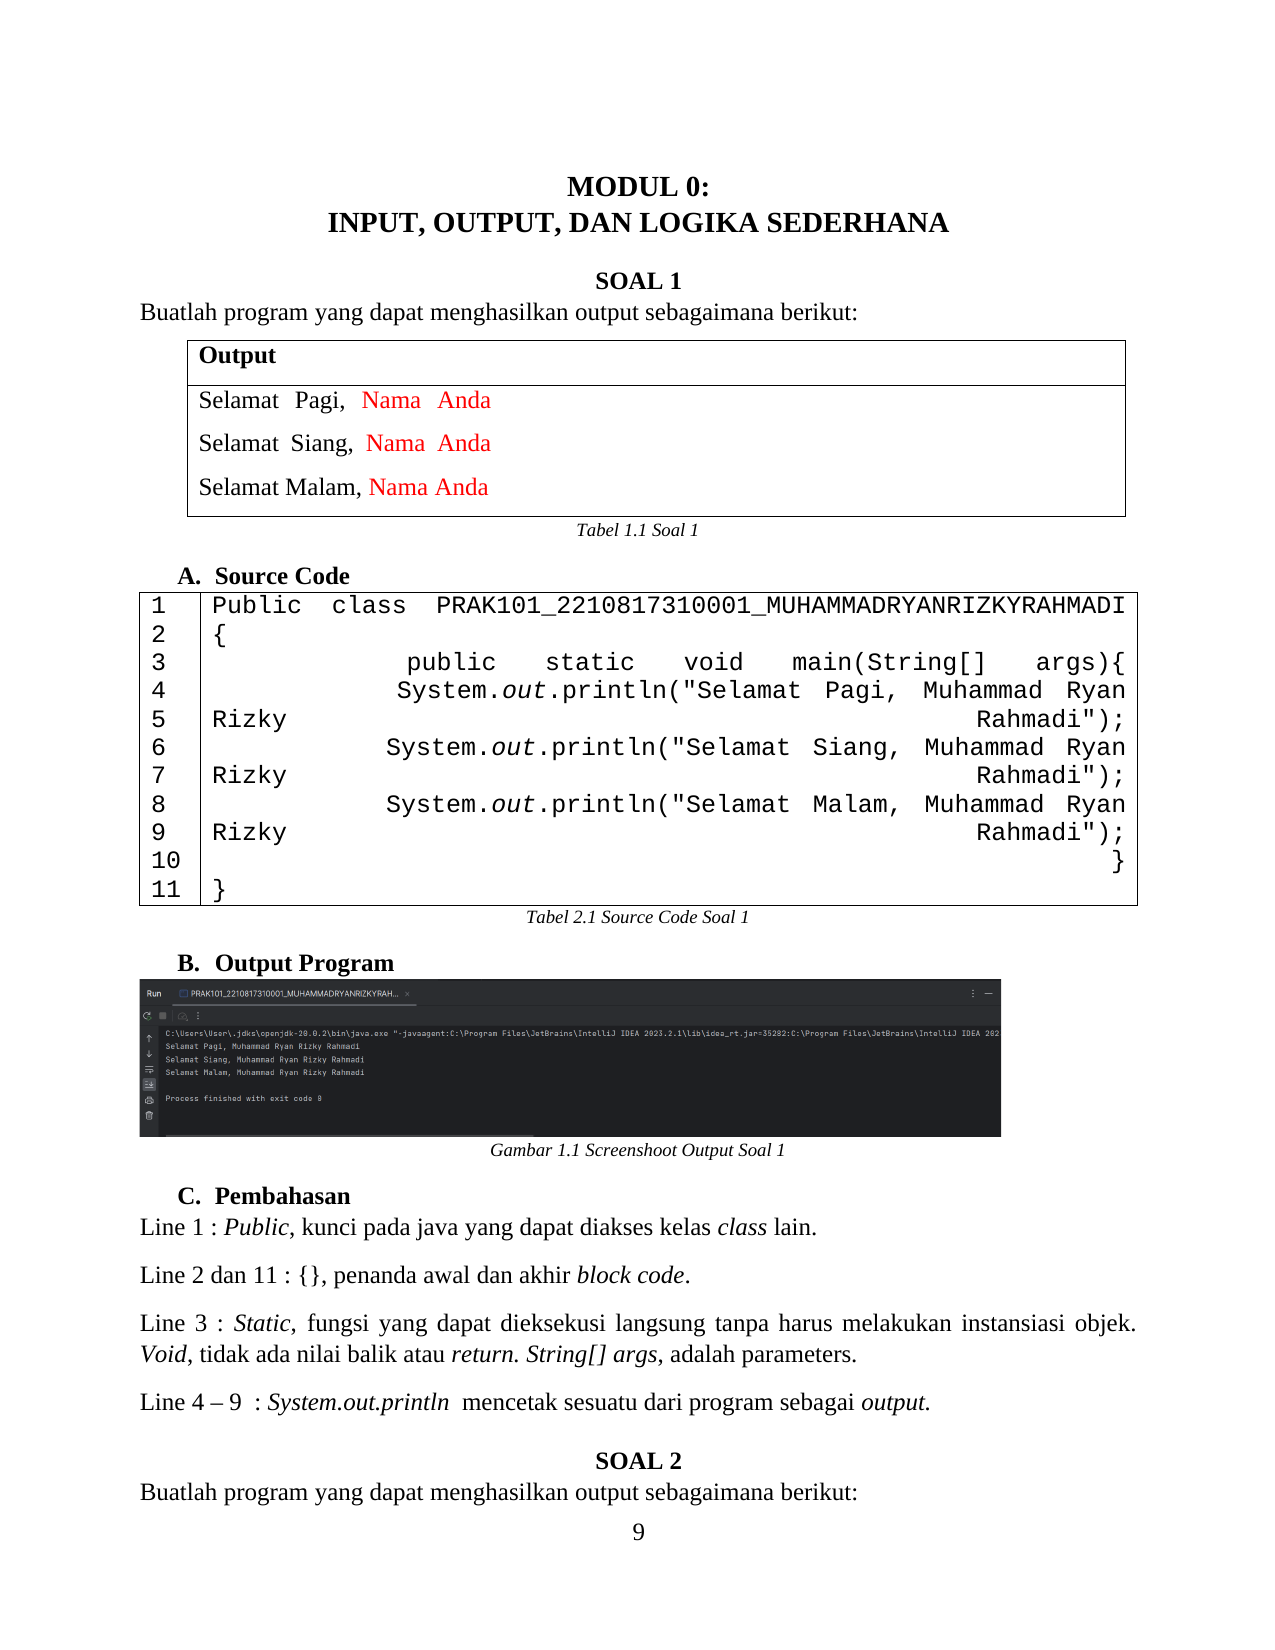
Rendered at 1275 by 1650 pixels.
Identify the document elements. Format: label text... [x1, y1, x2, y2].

subtitle Output Program [177, 948, 1137, 977]
text Buatlah program yang dapat menghasilkan output sebagaimana berikut: [139, 1477, 1137, 1506]
subtitle SOAL 2 [139, 1446, 1137, 1475]
table_header 1 2 3 4 5 6 7 8 9 10 11 [140, 593, 200, 905]
text Line 1 : Public, kunci pada java yang dapat diakses kelas class lain. [139, 1212, 1137, 1241]
subtitle MODUL 0: INPUT, OUTPUT, DAN LOGIKA SEDERHANA [139, 169, 1137, 238]
picture [139, 979, 1002, 1137]
subtitle SOAL 1 [139, 266, 1137, 295]
text Buatlah program yang dapat menghasilkan output sebagaimana berikut: [139, 297, 1137, 326]
text Line 3 : Static, fungsi yang dapat dieksekusi langsung tanpa harus melakukan instansiasi objek. Void, tidak ada nilai balik atau return. String[] args, adalah parameters. [139, 1308, 1137, 1368]
subtitle Source Code [177, 561, 1137, 590]
table_header Public class PRAK101_2210817310001_MUHAMMADRYANRIZKYRAHMADI { public static void main(String[] args){ System.out.println("Selamat Pagi, Muhammad Ryan Rizky Rahmadi"); System.out.println("Selamat Siang, Muhammad Ryan Rizky Rahmadi"); System.out.println("Selamat Malam, Muhammad Ryan Rizky Rahmadi"); } } [201, 593, 1137, 905]
subtitle Pembahasan [177, 1181, 1137, 1210]
text Line 4 – 9 : System.out.println mencetak sesuatu dari program sebagai output. [139, 1387, 1137, 1415]
text Line 2 dan 11 : {}, penanda awal dan akhir block code. [139, 1260, 1137, 1289]
